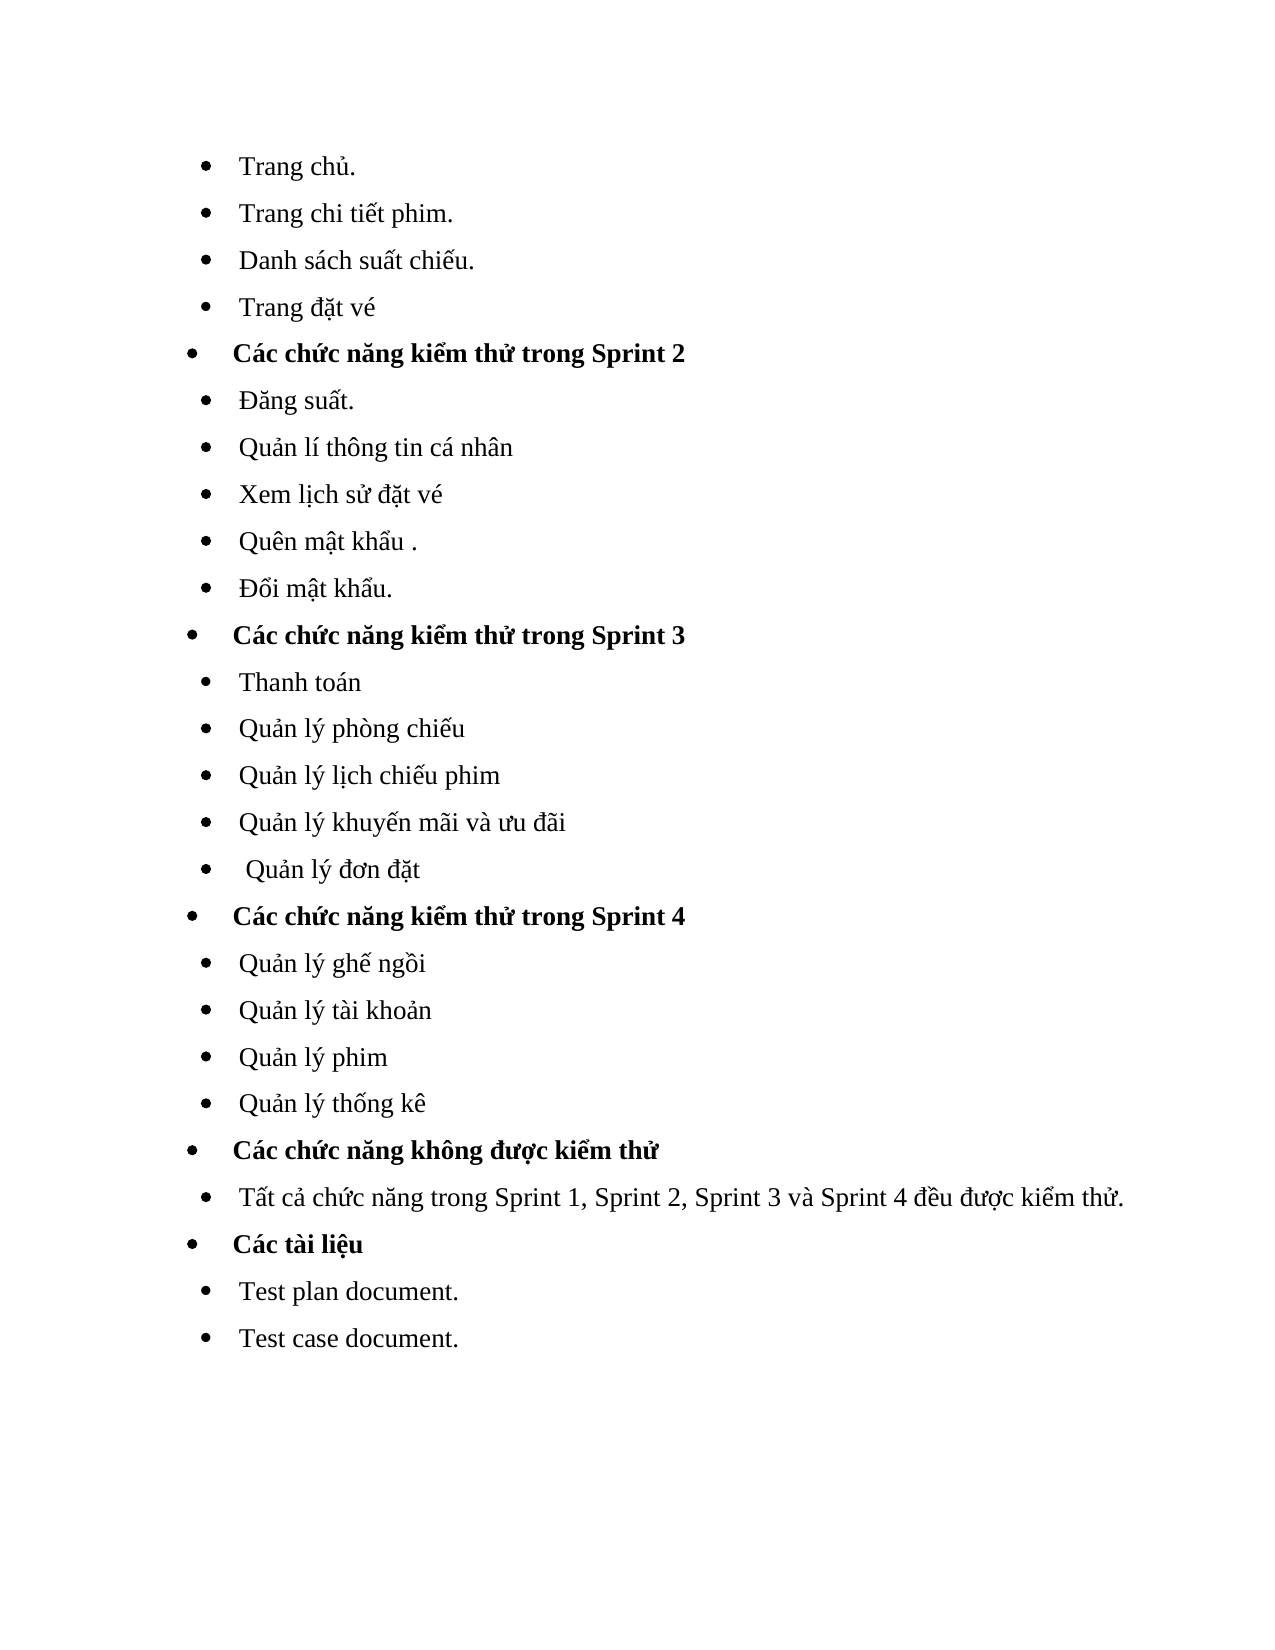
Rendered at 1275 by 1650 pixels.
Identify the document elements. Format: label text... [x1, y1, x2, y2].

list Quản lý khuyến mãi và ưu đãi [201, 806, 1125, 837]
list Các chức năng kiểm thử trong Sprint 4 [187, 900, 1125, 931]
list Quản lí thông tin cá nhân [201, 431, 1125, 462]
list Quản lý thống kê [201, 1087, 1125, 1119]
list Quản lý phòng chiếu [201, 712, 1125, 744]
list Quản lý đơn đặt [201, 853, 1125, 884]
list Trang đặt vé [201, 291, 1125, 322]
list Trang chủ. [201, 150, 1125, 181]
list Quản lý lịch chiếu phim [201, 759, 1125, 791]
list Đổi mật khẩu. [201, 572, 1125, 603]
list Quản lý ghế ngồi [201, 947, 1125, 978]
list Các chức năng không được kiểm thử [187, 1134, 1125, 1166]
list Các chức năng kiểm thử trong Sprint 2 [187, 337, 1125, 369]
list Quản lý phim [201, 1041, 1125, 1072]
list Xem lịch sử đặt vé [201, 478, 1125, 509]
list Thanh toán [201, 666, 1125, 697]
list Tất cả chức năng trong Sprint 1, Sprint 2, Sprint 3 và Sprint 4 đều được kiểm thử. [201, 1181, 1125, 1212]
list Test plan document. [201, 1275, 1125, 1306]
list Các tài liệu [187, 1228, 1125, 1259]
list Trang chi tiết phim. [201, 197, 1125, 228]
list Danh sách suất chiếu. [201, 244, 1125, 275]
list Quản lý tài khoản [201, 994, 1125, 1025]
list Các chức năng kiểm thử trong Sprint 3 [187, 619, 1125, 650]
list Quên mật khẩu . [201, 525, 1125, 556]
list Đăng suất. [201, 384, 1125, 416]
list Test case document. [201, 1322, 1125, 1353]
